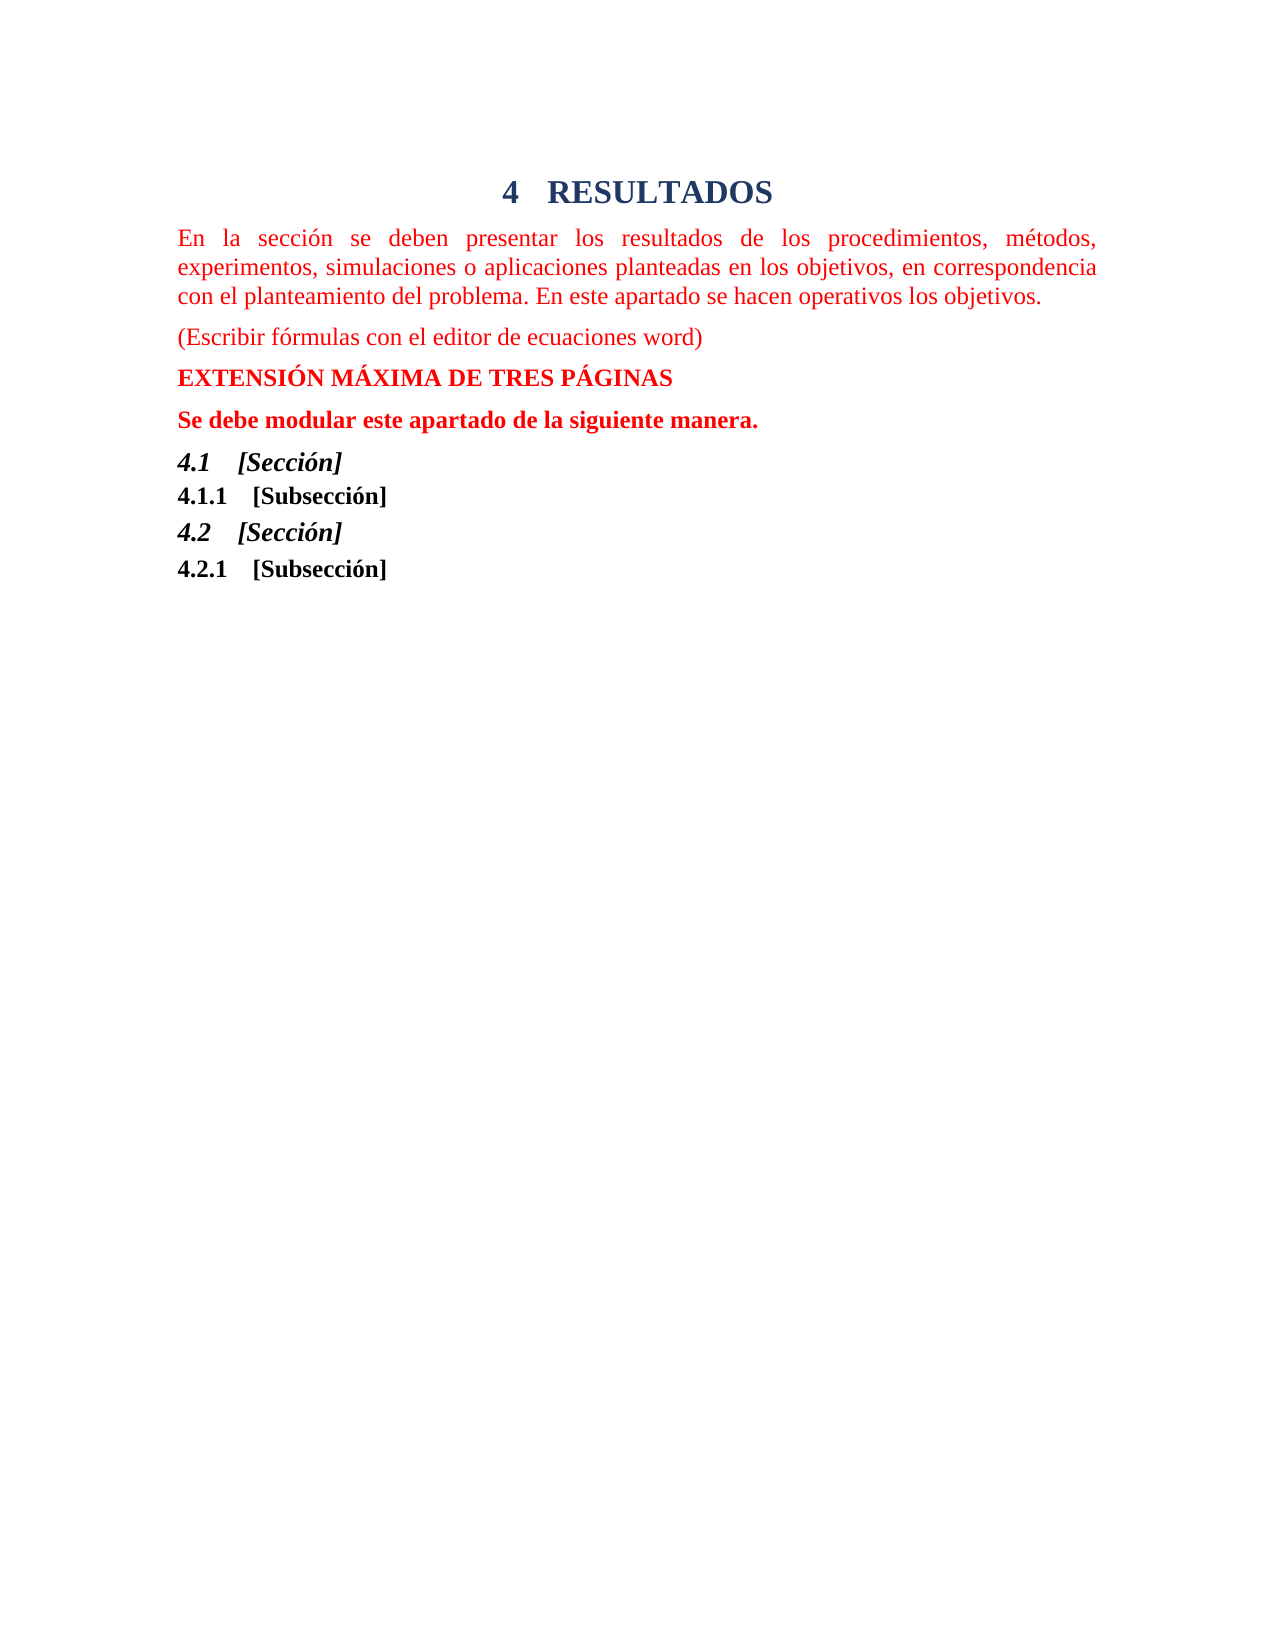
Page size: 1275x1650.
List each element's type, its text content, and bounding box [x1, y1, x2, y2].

text (Escribir fórmulas con el editor de ecuaciones word) [177, 322, 1098, 351]
text En la sección se deben presentar los resultados de los procedimientos, métodos, experimentos, simulaciones o aplicaciones planteadas en los objetivos, en correspondencia con el planteamiento del problema. En este apartado se hacen operativos los objetivos. [177, 223, 1098, 310]
subtitle [Sección] [177, 446, 1098, 477]
subtitle [Subsección] [177, 554, 1098, 583]
subtitle [Sección] [177, 514, 1098, 548]
text Se debe modular este apartado de la siguiente manera. [177, 405, 1098, 433]
subtitle [Subsección] [177, 481, 1098, 510]
text EXTENSIÓN MÁXIMA DE TRES PÁGINAS [177, 363, 1098, 392]
subtitle RESULTADOS [177, 173, 1098, 211]
